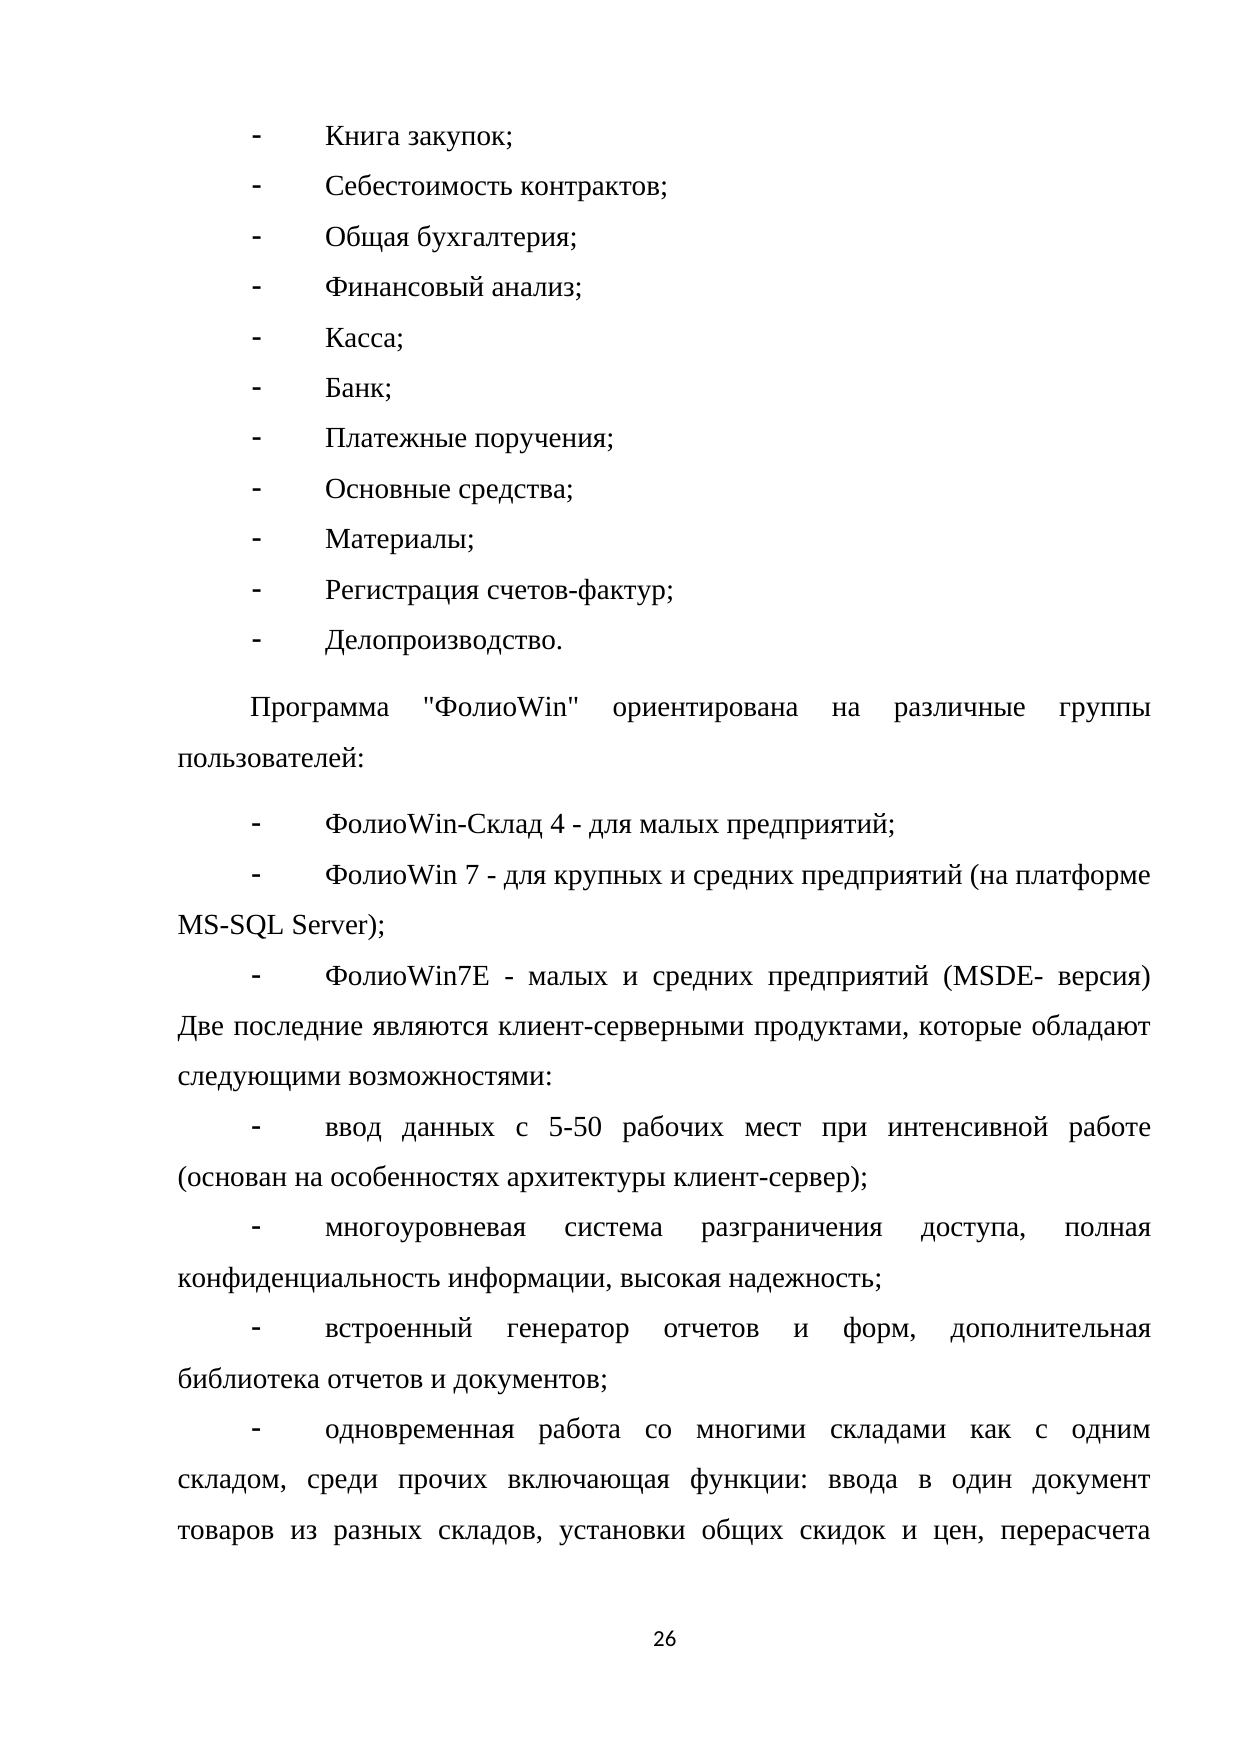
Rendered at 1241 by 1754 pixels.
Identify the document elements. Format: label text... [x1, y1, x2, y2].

list встроенный генератор отчетов и форм, дополнительная библиотека отчетов и документов; [177, 1310, 1152, 1394]
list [177, 1411, 1152, 1545]
list многоуровневая система разграничения доступа, полная конфиденциальность информации, высокая надежность; [177, 1209, 1152, 1293]
list ФолиоWin7Е - малых и средних предприятий (MSDE- версия) Две последние являются клиент-серверными продуктами, которые обладают следующими возможностями: [177, 958, 1152, 1092]
list Делопроизводство. [177, 622, 1152, 656]
list Касса; [177, 320, 1152, 353]
text Программа "ФолиоWin" ориентирована на различные группы пользователей: [177, 689, 1152, 773]
list Книга закупок; [177, 118, 1152, 152]
list Платежные поручения; [177, 421, 1152, 454]
list Финансовый анализ; [177, 269, 1152, 303]
list Основные средства; [177, 471, 1152, 505]
list Материалы; [177, 521, 1152, 555]
list ФолиоWin 7 - для крупных и средних предприятий (на платформе MS-SQL Server); [177, 857, 1152, 941]
list Регистрация счетов-фактур; [177, 572, 1152, 606]
list ввод данных с 5-50 рабочих мест при интенсивной работе (основан на особенностях архитектуры клиент-сервер); [177, 1109, 1152, 1193]
list ФолиоWin-Склад 4 - для малых предприятий; [177, 807, 1152, 840]
list Банк; [177, 370, 1152, 404]
list Себестоимость контрактов; [177, 168, 1152, 202]
list Общая бухгалтерия; [177, 219, 1152, 253]
